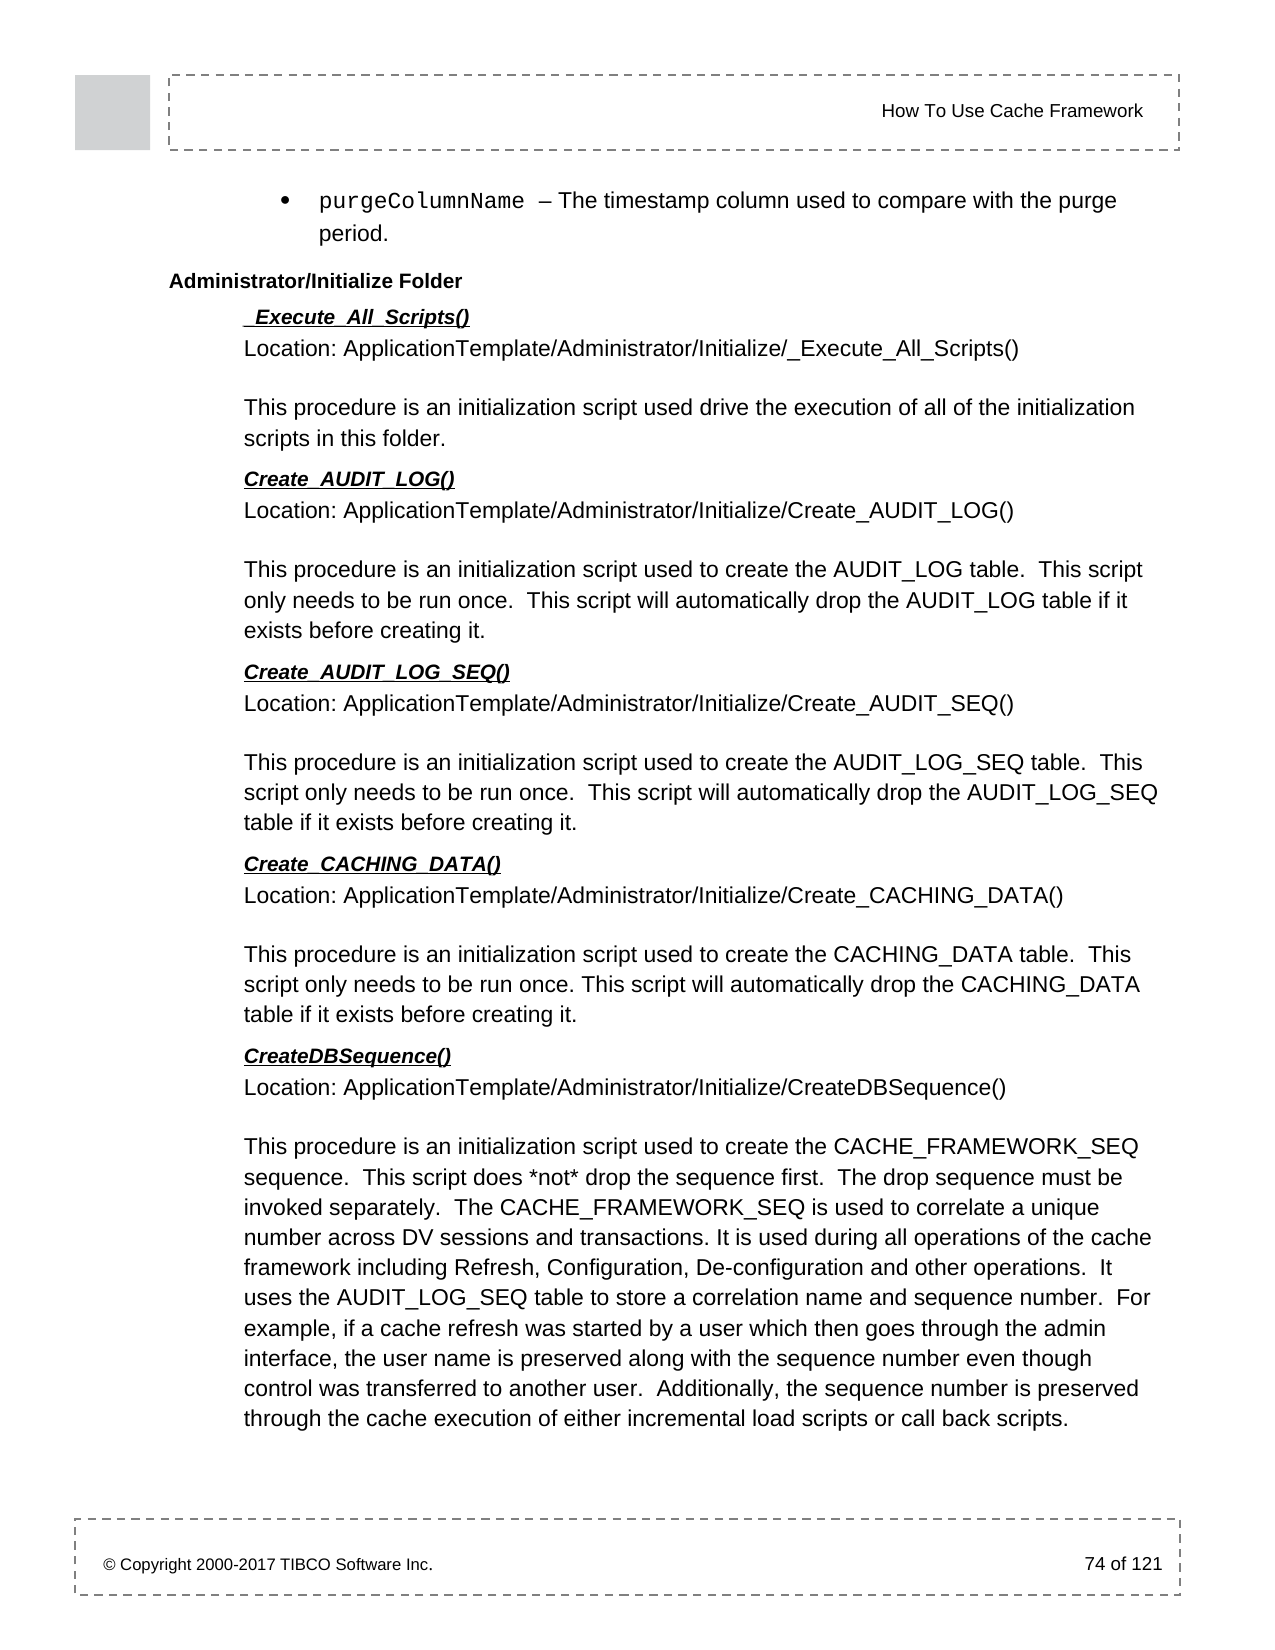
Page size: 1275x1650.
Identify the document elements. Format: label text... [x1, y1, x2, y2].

subtitle Create_CACHING_DATA() [244, 852, 1162, 876]
text This procedure is an initialization script used to create the CACHING_DATA table. This script only needs to be run once. This script will automatically drop the CACHING_DATA table if it exists before creating it. [244, 941, 1162, 1028]
text Location: ApplicationTemplate/Administrator/Initialize/Create_AUDIT_SEQ() [244, 690, 1162, 716]
subtitle Create_AUDIT_LOG_SEQ() [244, 659, 1162, 683]
text Location: ApplicationTemplate/Administrator/Initialize/CreateDBSequence() [244, 1074, 1162, 1101]
subtitle Administrator/Initialize Folder [169, 269, 1162, 293]
subtitle _Execute_All_Scripts() [244, 305, 1162, 329]
list purgeColumnName – The timestamp column used to compare with the purge period. [281, 187, 1161, 246]
text Location: ApplicationTemplate/Administrator/Initialize/Create_AUDIT_LOG() [244, 497, 1162, 524]
subtitle CreateDBSequence() [244, 1044, 1162, 1068]
text This procedure is an initialization script used to create the AUDIT_LOG table. This script only needs to be run once. This script will automatically drop the AUDIT_LOG table if it exists before creating it. [244, 556, 1162, 643]
text This procedure is an initialization script used to create the CACHE_FRAMEWORK_SEQ sequence. This script does *not* drop the sequence first. The drop sequence must be invoked separately. The CACHE_FRAMEWORK_SEQ is used to correlate a unique number across DV sessions and transactions. It is used during all operations of the cache framework including Refresh, Configuration, De-configuration and other operations. It uses the AUDIT_LOG_SEQ table to store a correlation name and sequence number. For example, if a cache refresh was started by a user which then goes through the admin interface, the user name is preserved along with the sequence number even though control was transferred to another user. Additionally, the sequence number is preserved through the cache execution of either incremental load scripts or call back scripts. [244, 1133, 1162, 1431]
text This procedure is an initialization script used to create the AUDIT_LOG_SEQ table. This script only needs to be run once. This script will automatically drop the AUDIT_LOG_SEQ table if it exists before creating it. [244, 749, 1162, 835]
text Location: ApplicationTemplate/Administrator/Initialize/Create_CACHING_DATA() [244, 882, 1162, 908]
subtitle Create_AUDIT_LOG() [244, 467, 1162, 491]
text This procedure is an initialization script used drive the execution of all of the initialization scripts in this folder. [244, 394, 1162, 451]
text Location: ApplicationTemplate/Administrator/Initialize/_Execute_All_Scripts() [244, 335, 1162, 362]
